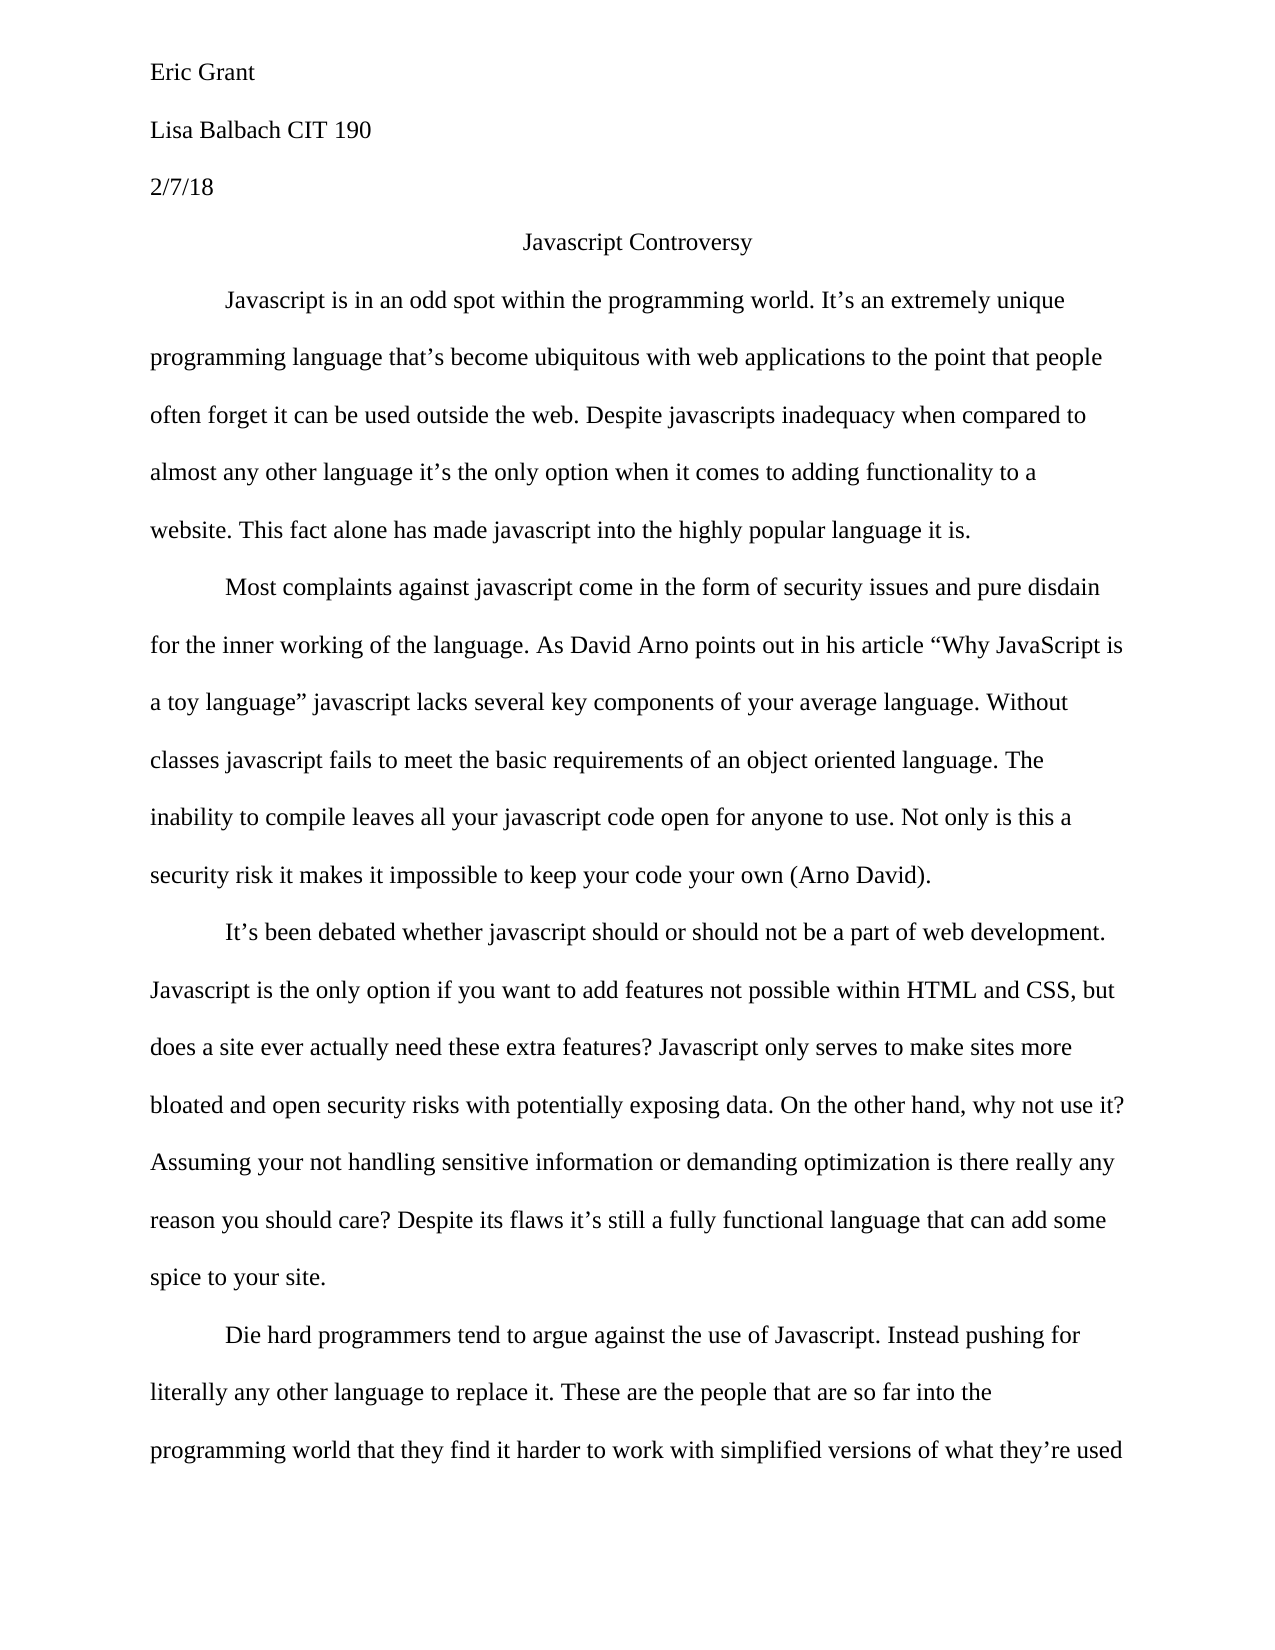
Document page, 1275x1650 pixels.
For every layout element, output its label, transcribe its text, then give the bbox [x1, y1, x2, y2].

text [150, 1320, 1125, 1464]
text Javascript Controversy [150, 227, 1125, 256]
text Most complaints against javascript come in the form of security issues and pure disdain for the inner working of the language. As David Arno points out in his article “Why JavaScript is a toy language” javascript lacks several key components of your average language. Without classes javascript fails to meet the basic requirements of an object oriented language. The inability to compile leaves all your javascript code open for anyone to use. Not only is this a security risk it makes it impossible to keep your code your own (Arno David). [150, 572, 1125, 889]
text Javascript is in an odd spot within the programming world. It’s an extremely unique programming language that’s become ubiquitous with web applications to the point that people often forget it can be used outside the web. Despite javascripts inadequacy when compared to almost any other language it’s the only option when it comes to adding functionality to a website. This fact alone has made javascript into the highly popular language it is. [150, 285, 1125, 544]
text It’s been debated whether javascript should or should not be a part of web development. Javascript is the only option if you want to add features not possible within HTML and CSS, but does a site ever actually need these extra features? Javascript only serves to make sites more bloated and open security risks with potentially exposing data. On the other hand, why not use it? Assuming your not handling sensitive information or demanding optimization is there really any reason you should care? Despite its flaws it’s still a fully functional language that can add some spice to your site. [150, 917, 1125, 1291]
